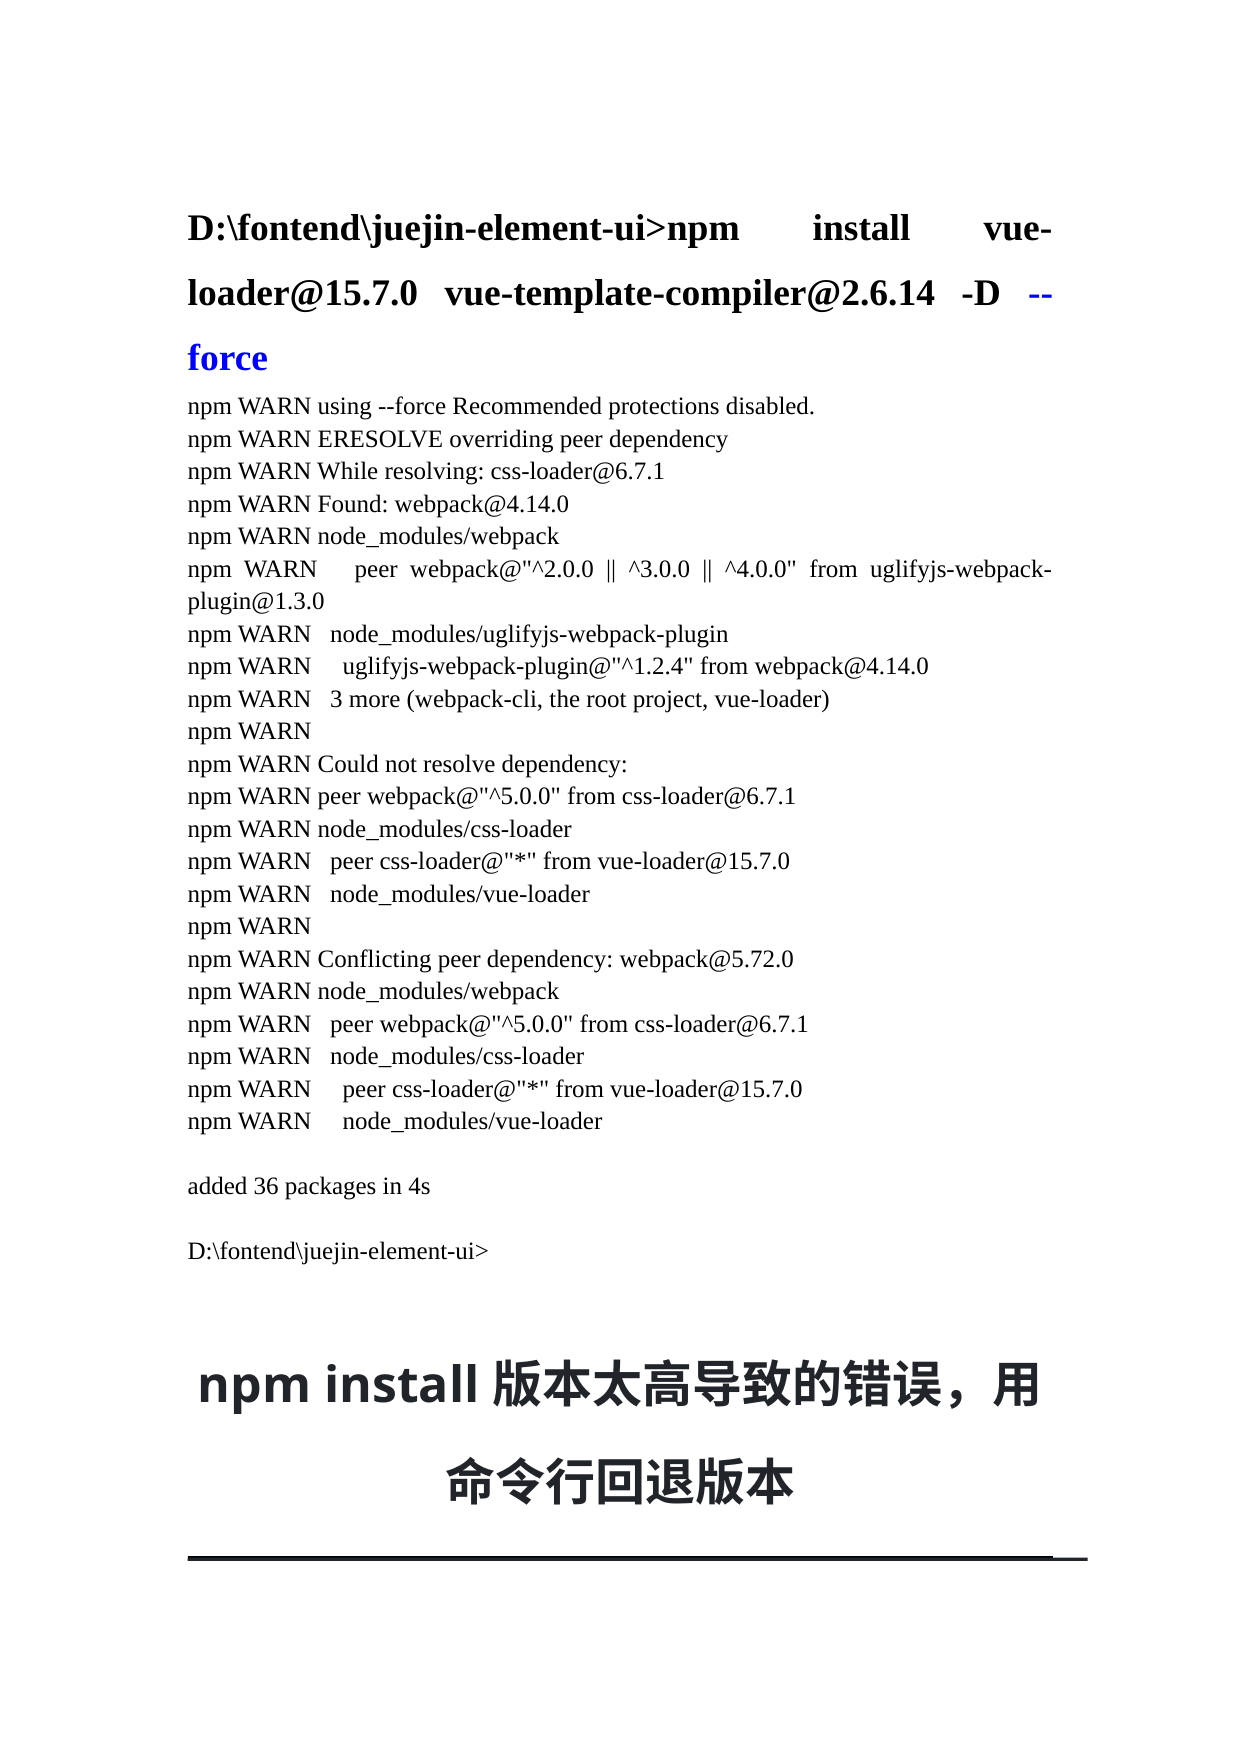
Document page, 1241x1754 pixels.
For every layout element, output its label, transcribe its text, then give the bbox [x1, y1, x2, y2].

text npm WARN peer css-loader@"*" from vue-loader@15.7.0 [187, 844, 1053, 877]
text npm WARN peer webpack@"^5.0.0" from css-loader@6.7.1 [187, 1007, 1053, 1039]
subtitle npm install 版本太高导致的错误，用命令行回退版本 [187, 1332, 1053, 1527]
text added 36 packages in 4s [187, 1169, 1053, 1202]
text npm WARN node_modules/webpack [187, 519, 1053, 552]
text D:\fontend\juejin-element-ui>npm install vue-loader@15.7.0 vue-template-compiler@2.6.14 -D --force [187, 194, 1053, 389]
text npm WARN While resolving: css-loader@6.7.1 [187, 454, 1053, 487]
text npm WARN node_modules/vue-loader [187, 877, 1053, 909]
text npm WARN node_modules/css-loader [187, 812, 1053, 844]
text npm WARN ERESOLVE overriding peer dependency [187, 422, 1053, 454]
text npm WARN Could not resolve dependency: [187, 747, 1053, 779]
text npm WARN node_modules/uglifyjs-webpack-plugin [187, 617, 1053, 649]
text npm WARN Conflicting peer dependency: webpack@5.72.0 [187, 942, 1053, 974]
text npm WARN node_modules/webpack [187, 974, 1053, 1007]
text npm WARN using --force Recommended protections disabled. [187, 389, 1053, 422]
text npm WARN node_modules/css-loader [187, 1039, 1053, 1072]
text npm WARN peer webpack@"^2.0.0 || ^3.0.0 || ^4.0.0" from uglifyjs-webpack-plugin@1.3.0 [187, 552, 1053, 617]
text npm WARN node_modules/vue-loader [187, 1104, 1053, 1137]
text npm WARN uglifyjs-webpack-plugin@"^1.2.4" from webpack@4.14.0 [187, 649, 1053, 682]
text npm WARN 3 more (webpack-cli, the root project, vue-loader) [187, 682, 1053, 714]
text npm WARN [187, 909, 1053, 942]
text npm WARN Found: webpack@4.14.0 [187, 487, 1053, 519]
text npm WARN peer webpack@"^5.0.0" from css-loader@6.7.1 [187, 779, 1053, 812]
text npm WARN [187, 714, 1053, 747]
text npm WARN peer css-loader@"*" from vue-loader@15.7.0 [187, 1072, 1053, 1104]
text D:\fontend\juejin-element-ui> [187, 1234, 1053, 1267]
